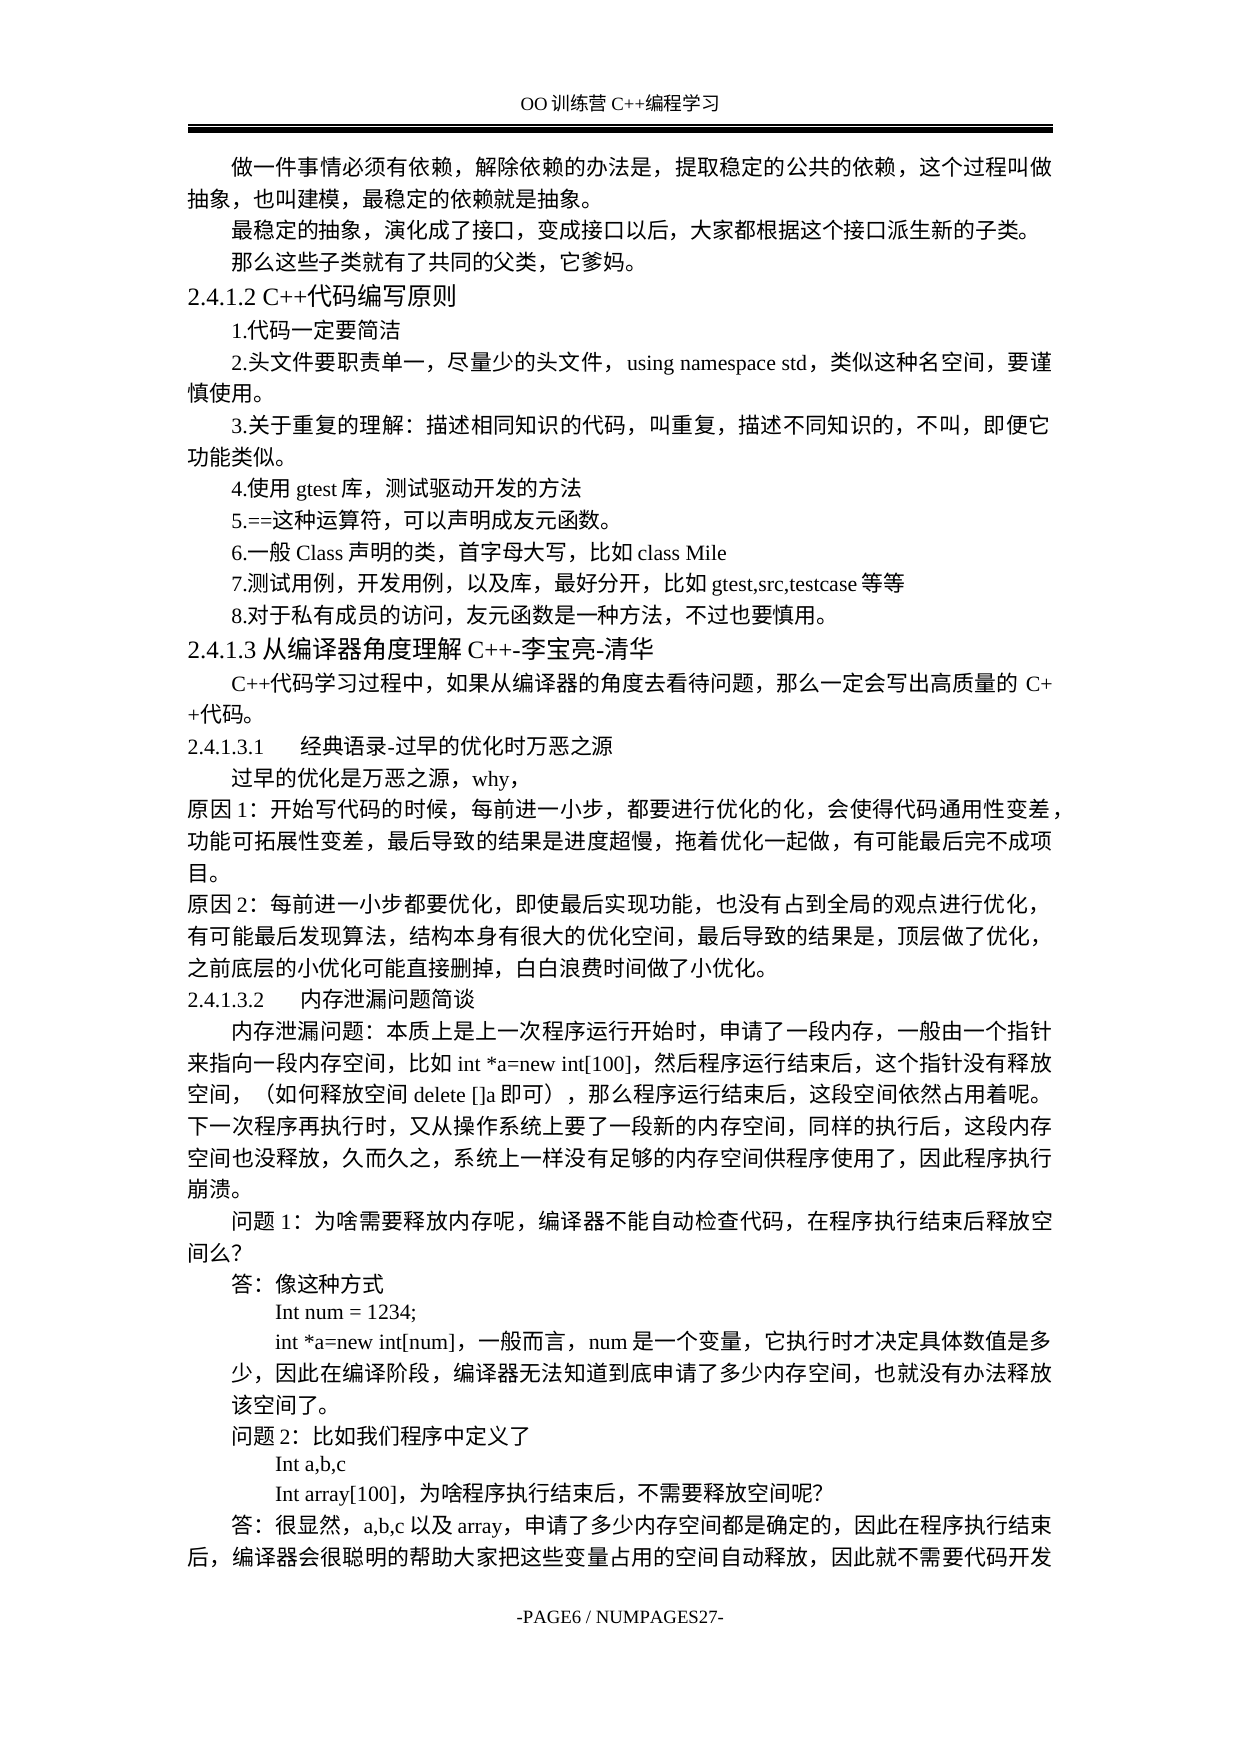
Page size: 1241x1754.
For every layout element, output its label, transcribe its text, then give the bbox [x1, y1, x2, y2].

text 内存泄漏问题：本质上是上一次程序运行开始时，申请了一段内存，一般由一个指针来指向一段内存空间，比如int *a=new int[100]，然后程序运行结束后，这个指针没有释放空间，（如何释放空间 delete []a即可），那么程序运行结束后，这段空间依然占用着呢。下一次程序再执行时，又从操作系统上要了一段新的内存空间，同样的执行后，这段内存空间也没释放，久而久之，系统上一样没有足够的内存空间供程序使用了，因此程序执行崩溃。 [187, 1014, 1053, 1204]
text C++代码学习过程中，如果从编译器的角度去看待问题，那么一定会写出高质量的C++代码。 [187, 666, 1053, 729]
text 3.关于重复的理解：描述相同知识的代码，叫重复，描述不同知识的，不叫，即便它功能类似。 [187, 408, 1053, 471]
text 6.一般Class 声明的类，首字母大写，比如class Mile [187, 534, 1053, 566]
text 那么这些子类就有了共同的父类，它爹妈。 [187, 245, 1053, 277]
text 答：像这种方式 [187, 1267, 1053, 1299]
text 问题1：为啥需要释放内存呢，编译器不能自动检查代码，在程序执行结束后释放空间么？ [187, 1204, 1053, 1267]
text 原因1：开始写代码的时候，每前进一小步，都要进行优化的化，会使得代码通用性变差，功能可拓展性变差，最后导致的结果是进度超慢，拖着优化一起做，有可能最后完不成项目。 [187, 792, 1053, 887]
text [187, 1508, 1053, 1571]
subtitle 经典语录-过早的优化时万恶之源 [187, 729, 1053, 761]
text int *a=new int[num]，一般而言，num是一个变量，它执行时才决定具体数值是多少，因此在编译阶段，编译器无法知道到底申请了多少内存空间，也就没有办法释放该空间了。 [231, 1324, 1053, 1419]
text Int array[100]，为啥程序执行结束后，不需要释放空间呢？ [231, 1476, 1053, 1508]
text 原因2：每前进一小步都要优化，即使最后实现功能，也没有占到全局的观点进行优化，有可能最后发现算法，结构本身有很大的优化空间，最后导致的结果是，顶层做了优化，之前底层的小优化可能直接删掉，白白浪费时间做了小优化。 [187, 887, 1053, 982]
text Int num = 1234; [231, 1299, 1053, 1324]
text Int a,b,c [231, 1451, 1053, 1476]
text 4.使用gtest库，测试驱动开发的方法 [187, 471, 1053, 503]
text 1.代码一定要简洁 [187, 313, 1053, 344]
text 7.测试用例，开发用例，以及库，最好分开，比如gtest,src,testcase等等 [187, 566, 1053, 598]
text 做一件事情必须有依赖，解除依赖的办法是，提取稳定的公共的依赖，这个过程叫做抽象，也叫建模，最稳定的依赖就是抽象。 [187, 150, 1053, 213]
text 问题2：比如我们程序中定义了 [187, 1419, 1053, 1451]
text 5.==这种运算符，可以声明成友元函数。 [187, 503, 1053, 534]
subtitle 从编译器角度理解C++-李宝亮-清华 [187, 629, 1053, 666]
subtitle 内存泄漏问题简谈 [187, 982, 1053, 1014]
subtitle C++代码编写原则 [187, 277, 1053, 313]
text 2.头文件要职责单一，尽量少的头文件，using namespace std，类似这种名空间，要谨慎使用。 [187, 344, 1053, 408]
text 最稳定的抽象，演化成了接口，变成接口以后，大家都根据这个接口派生新的子类。 [187, 213, 1053, 245]
text 8.对于私有成员的访问，友元函数是一种方法，不过也要慎用。 [187, 598, 1053, 629]
text 过早的优化是万恶之源，why， [187, 761, 1053, 792]
